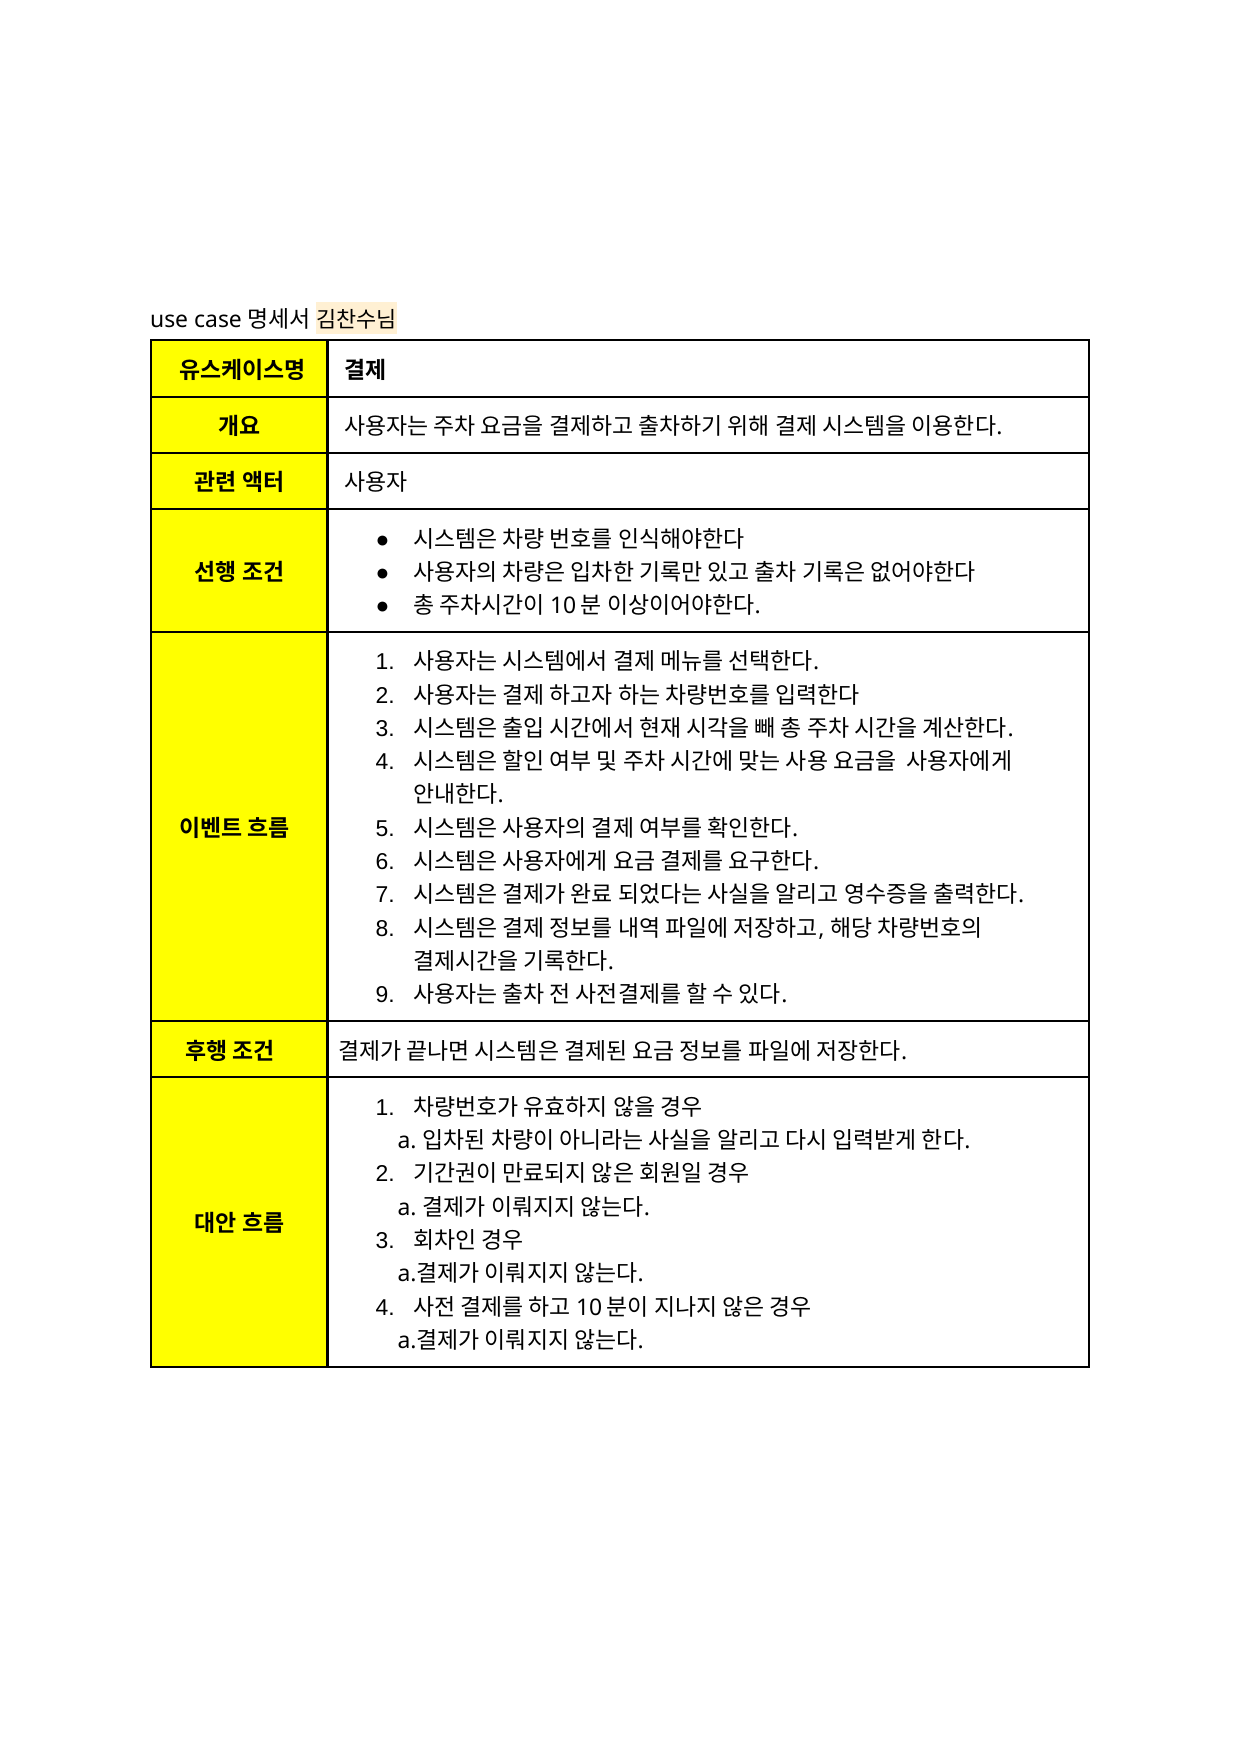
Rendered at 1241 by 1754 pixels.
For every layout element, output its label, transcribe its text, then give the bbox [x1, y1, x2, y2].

table_cell 선행 조건 [152, 510, 326, 631]
text use case 명세서 김찬수님 [150, 301, 1090, 334]
table_header 결제 [329, 341, 1088, 396]
table_cell 사용자 [329, 454, 1088, 508]
table_cell 사용자는 시스템에서 결제 메뉴를 선택한다. 사용자는 결제 하고자 하는 차량번호를 입력한다 시스템은 출입 시간에서 현재 시각을 빼 총 주차 시간을 계산한다. 시스템은 할인 여부 및 주차 시간에 맞는 사용 요금을 사용자에게 안내한다. 시스템은 사용자의 결제 여부를 확인한다. 시스템은 사용자에게 요금 결제를 요구한다. 시스템은 결제가 완료 되었다는 사실을 알리고 영수증을 출력한다. 시스템은 결제 정보를 내역 파일에 저장하고, 해당 차량번호의 결제시간을 기록한다. 사용자는 출차 전 사전결제를 할 수 있다. [329, 633, 1088, 1020]
table_cell 차량번호가 유효하지 않을 경우 a. 입차된 차량이 아니라는 사실을 알리고 다시 입력받게 한다. 기간권이 만료되지 않은 회원일 경우 a. 결제가 이뤄지지 않는다. 회차인 경우 a.결제가 이뤄지지 않는다. 사전 결제를 하고 10분이 지나지 않은 경우 a.결제가 이뤄지지 않는다. [329, 1078, 1088, 1366]
table_cell 관련 액터 [152, 454, 326, 508]
table_cell 대안 흐름 [152, 1078, 326, 1366]
table_cell 사용자는 주차 요금을 결제하고 출차하기 위해 결제 시스템을 이용한다. [329, 398, 1088, 452]
table_cell 시스템은 차량 번호를 인식해야한다 사용자의 차량은 입차한 기록만 있고 출차 기록은 없어야한다 총 주차시간이 10분 이상이어야한다. [329, 510, 1088, 631]
table_cell 후행 조건 [152, 1022, 326, 1076]
table_cell 결제가 끝나면 시스템은 결제된 요금 정보를 파일에 저장한다. [329, 1022, 1088, 1076]
table_cell 개요 [152, 398, 326, 452]
table_cell 이벤트 흐름 [152, 633, 326, 1020]
table_header 유스케이스명 [152, 341, 326, 396]
